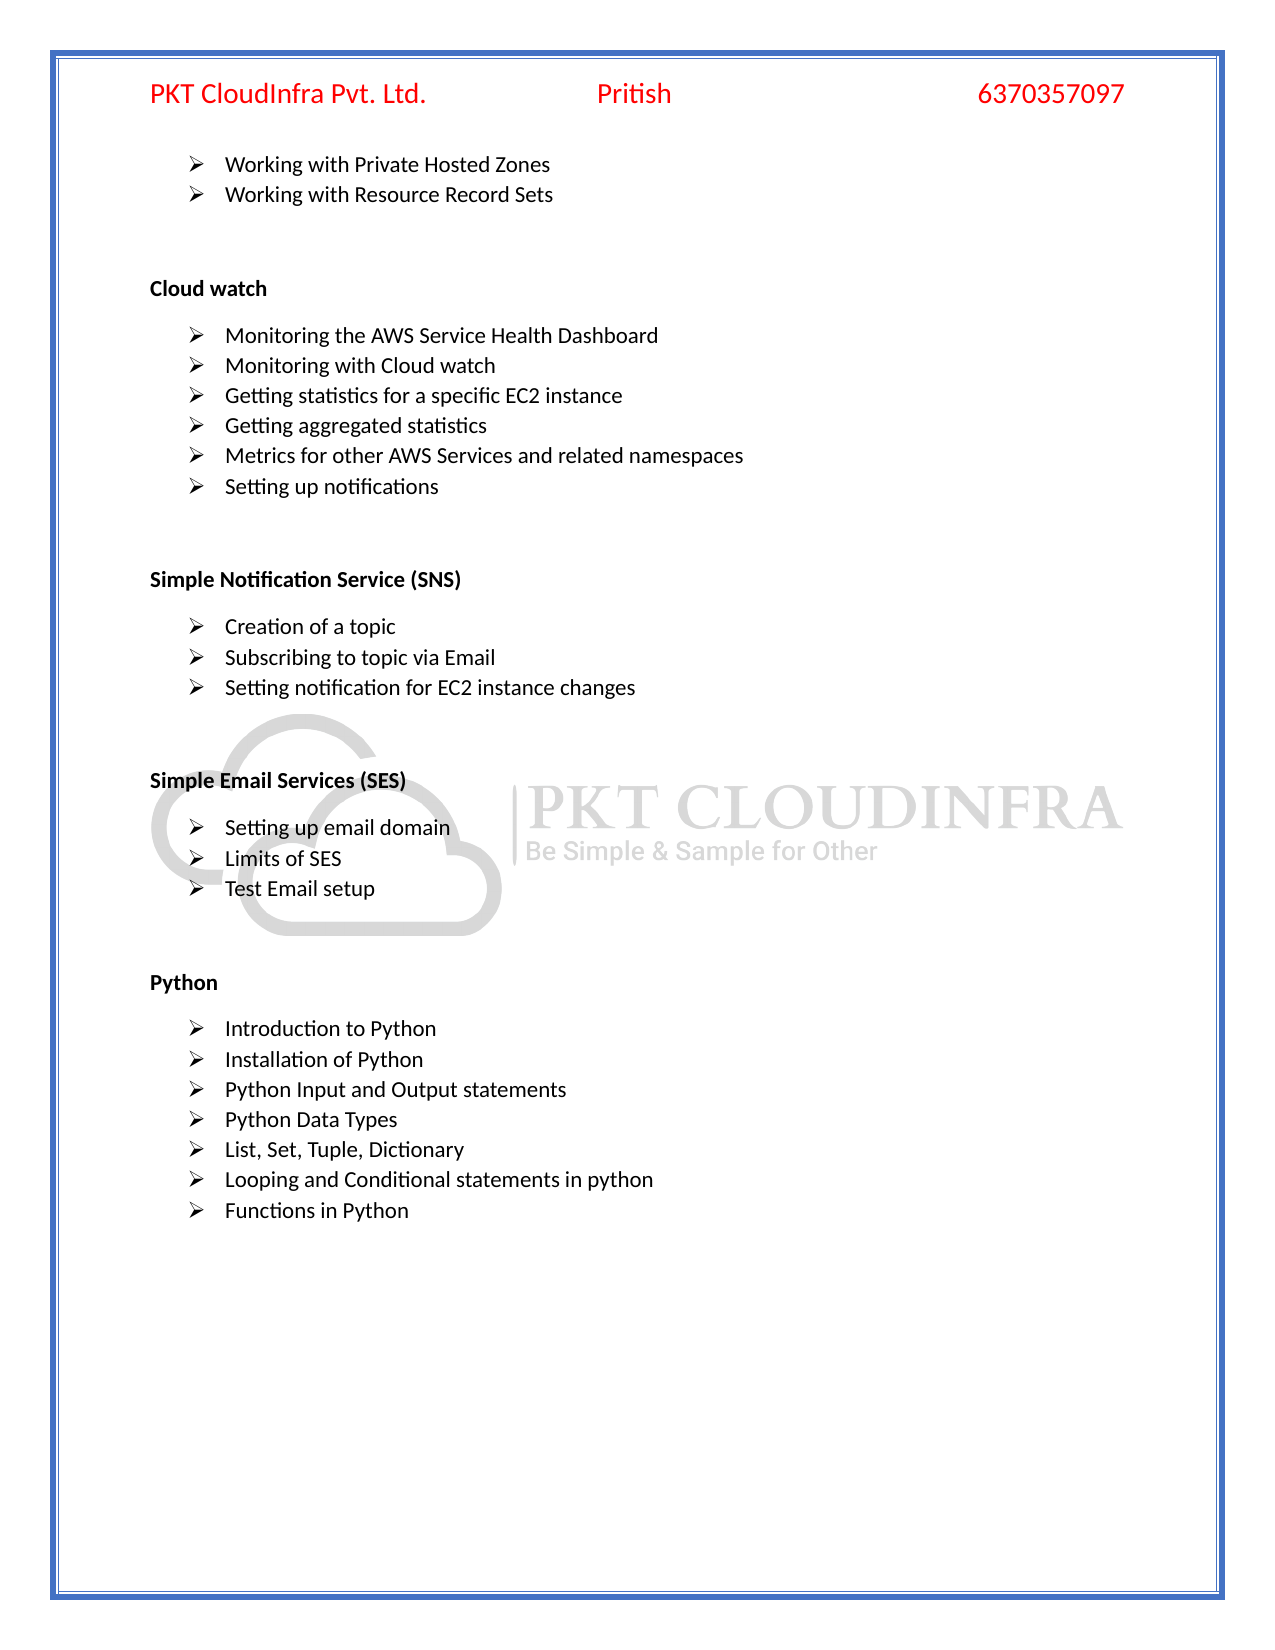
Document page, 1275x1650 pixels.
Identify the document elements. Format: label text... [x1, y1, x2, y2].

list Looping and Conditional statements in python [187, 1166, 1125, 1194]
list Working with Resource Record Sets [187, 180, 1125, 208]
list Installation of Python [187, 1045, 1125, 1073]
list Python Data Types [187, 1105, 1125, 1133]
list Monitoring with Cloud watch [187, 351, 1125, 379]
list Getting aggregated statistics [187, 411, 1125, 439]
list Monitoring the AWS Service Health Dashboard [187, 321, 1125, 349]
list Introduction to Python [187, 1014, 1125, 1043]
list Creation of a topic [187, 612, 1125, 641]
list Subscribing to topic via Email [187, 643, 1125, 671]
text Cloud watch [150, 274, 1125, 302]
list Setting up notifications [187, 472, 1125, 500]
list List, Set, Tuple, Dictionary [187, 1135, 1125, 1163]
list Limits of SES [187, 844, 1125, 872]
text Python [150, 968, 1125, 996]
list Setting up email domain [187, 813, 1125, 842]
text Simple Notification Service (SNS) [150, 566, 1125, 594]
text Simple Email Services (SES) [150, 767, 1125, 795]
list Functions in Python [187, 1196, 1125, 1224]
list Getting statistics for a specific EC2 instance [187, 381, 1125, 409]
list Working with Private Hosted Zones [187, 150, 1125, 178]
list Test Email setup [187, 874, 1125, 902]
list Setting notification for EC2 instance changes [187, 673, 1125, 701]
list Python Input and Output statements [187, 1075, 1125, 1103]
list Metrics for other AWS Services and related namespaces [187, 442, 1125, 470]
